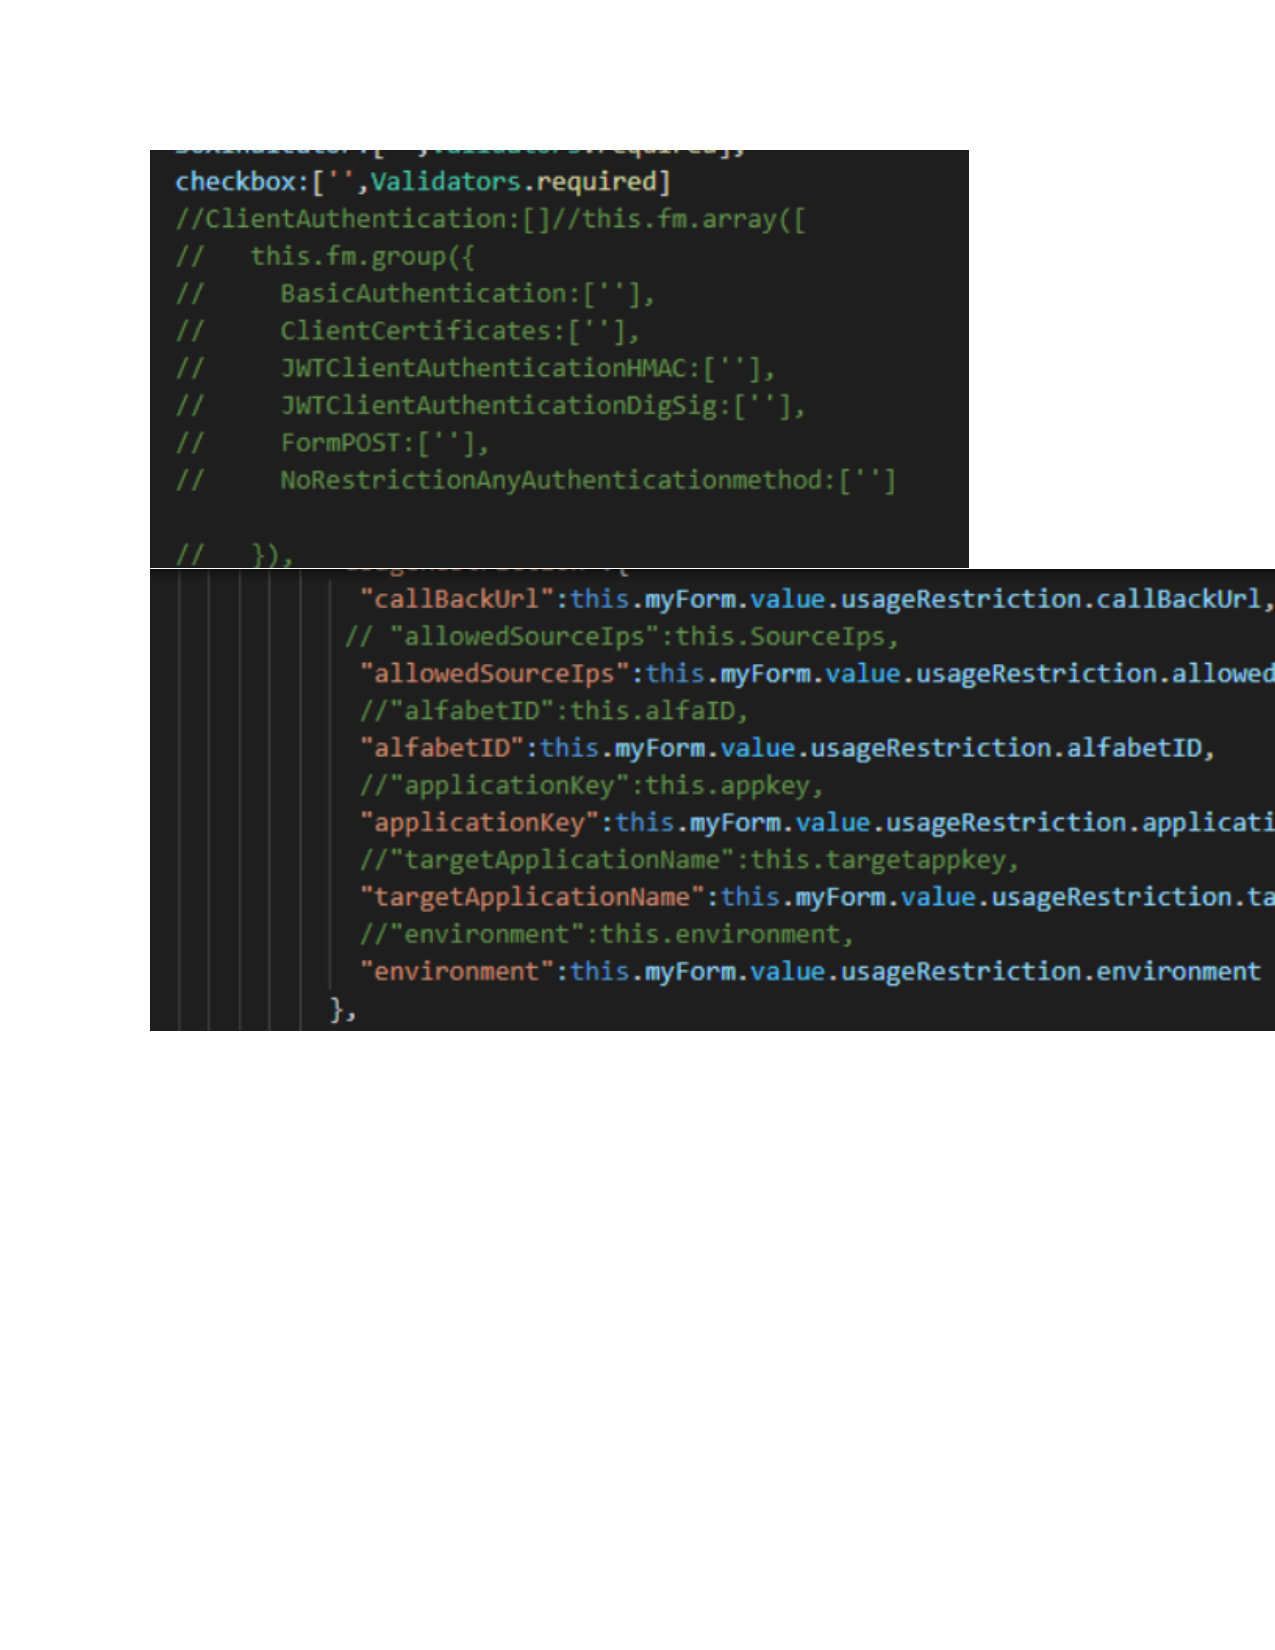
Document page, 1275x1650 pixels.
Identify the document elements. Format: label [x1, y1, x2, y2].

picture [150, 150, 969, 568]
picture [150, 569, 1275, 1031]
